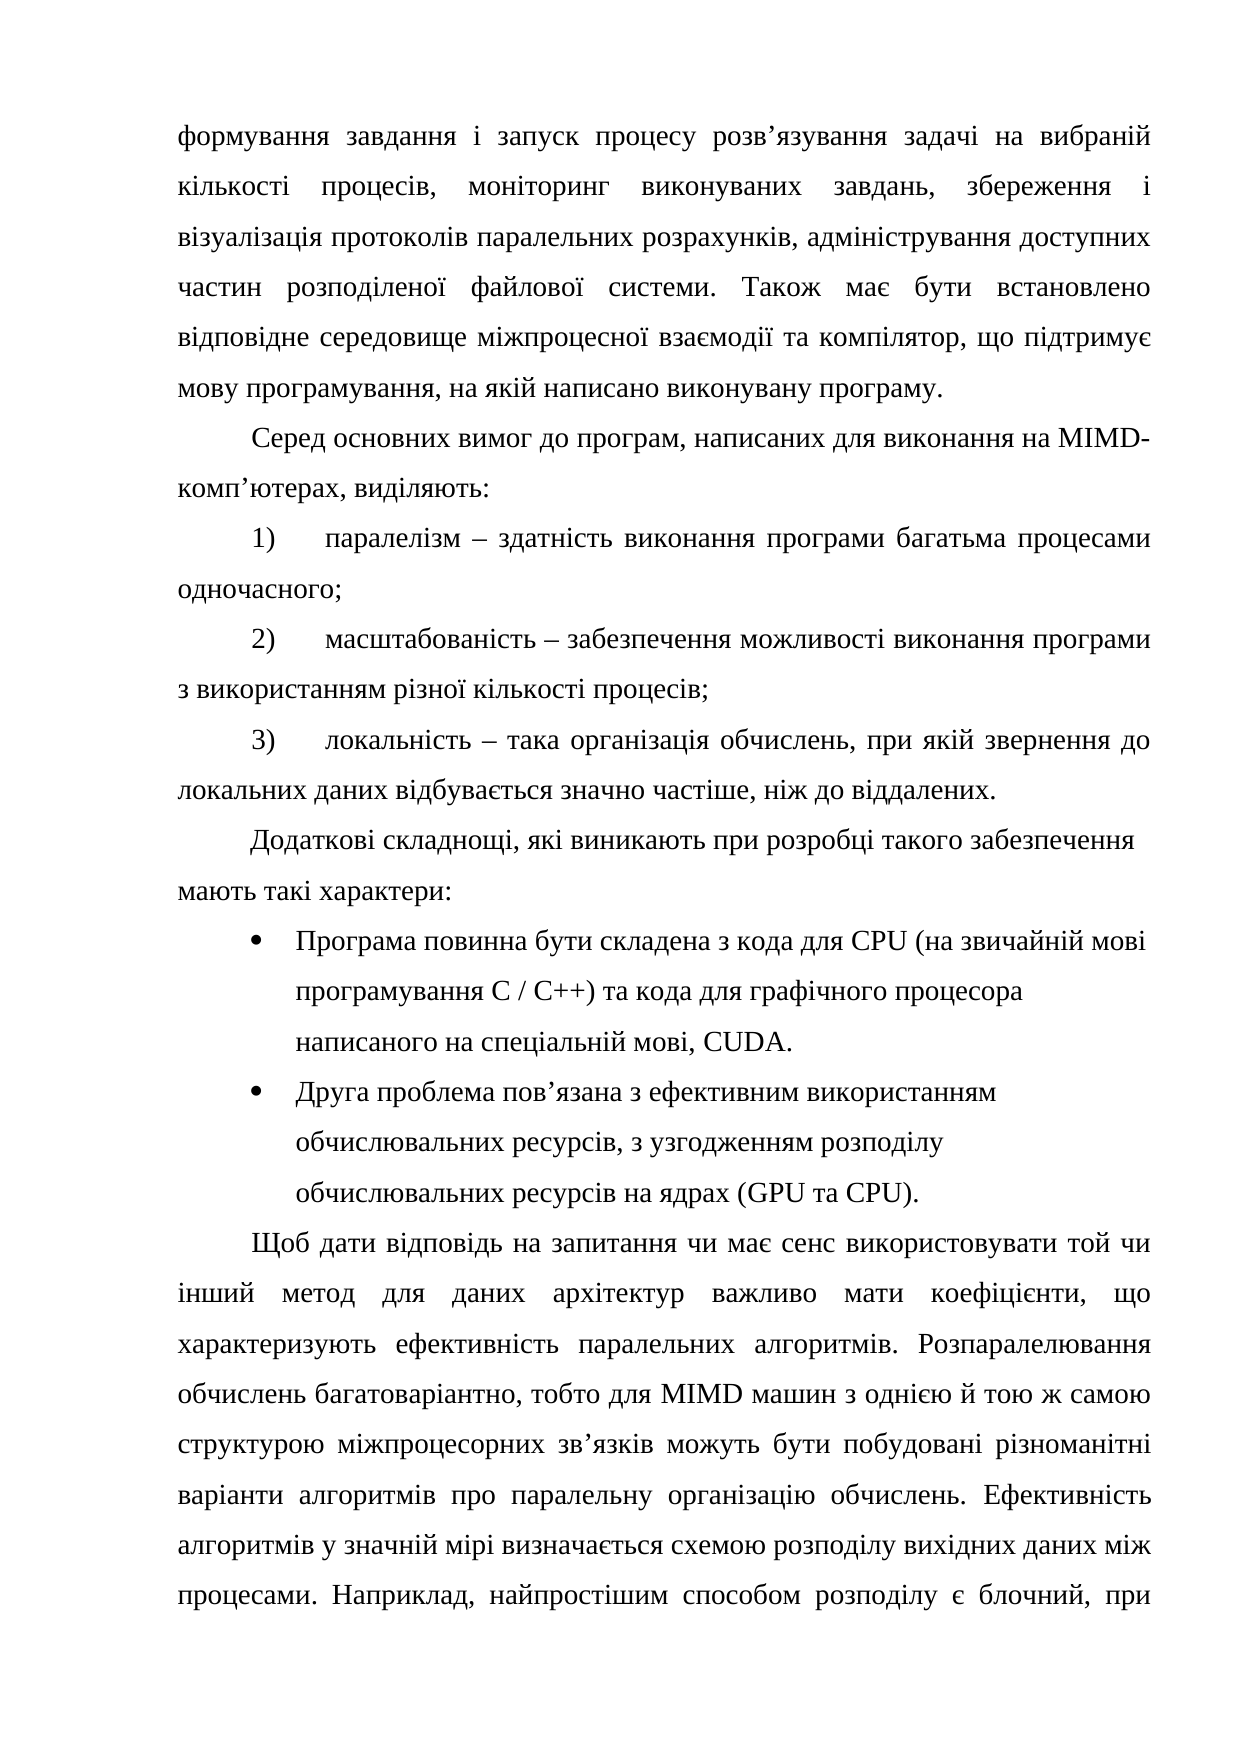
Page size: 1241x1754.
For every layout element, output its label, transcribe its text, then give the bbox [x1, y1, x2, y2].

list локальність – така організація обчислень, при якій звернення до локальних даних відбувається значно частіше, ніж до віддалених. [177, 722, 1152, 806]
list паралелізм – здатність виконання програми багатьма процесами одночасного; [177, 521, 1152, 604]
list масштабованість – забезпечення можливості виконання програми з використанням різної кількості процесів; [177, 621, 1152, 705]
list Друга проблема пов’язана з ефективним використанням обчислювальних ресурсів, з узгодженням розподілу обчислювальних ресурсів на ядрах (GPU та CPU). [251, 1074, 1152, 1208]
list Програма повинна бути складена з кода для CPU (на звичайній мові програмування С / С++) та кода для графічного процесора написаного на спеціальній мові, CUDA. [251, 923, 1152, 1057]
list Додаткові складнощі, які виникають при розробці такого забезпечення мають такі характери: [177, 822, 1152, 906]
text Серед основних вимог до програм, написаних для виконання на MIMD-комп’ютерах, виділяють: [177, 420, 1152, 504]
